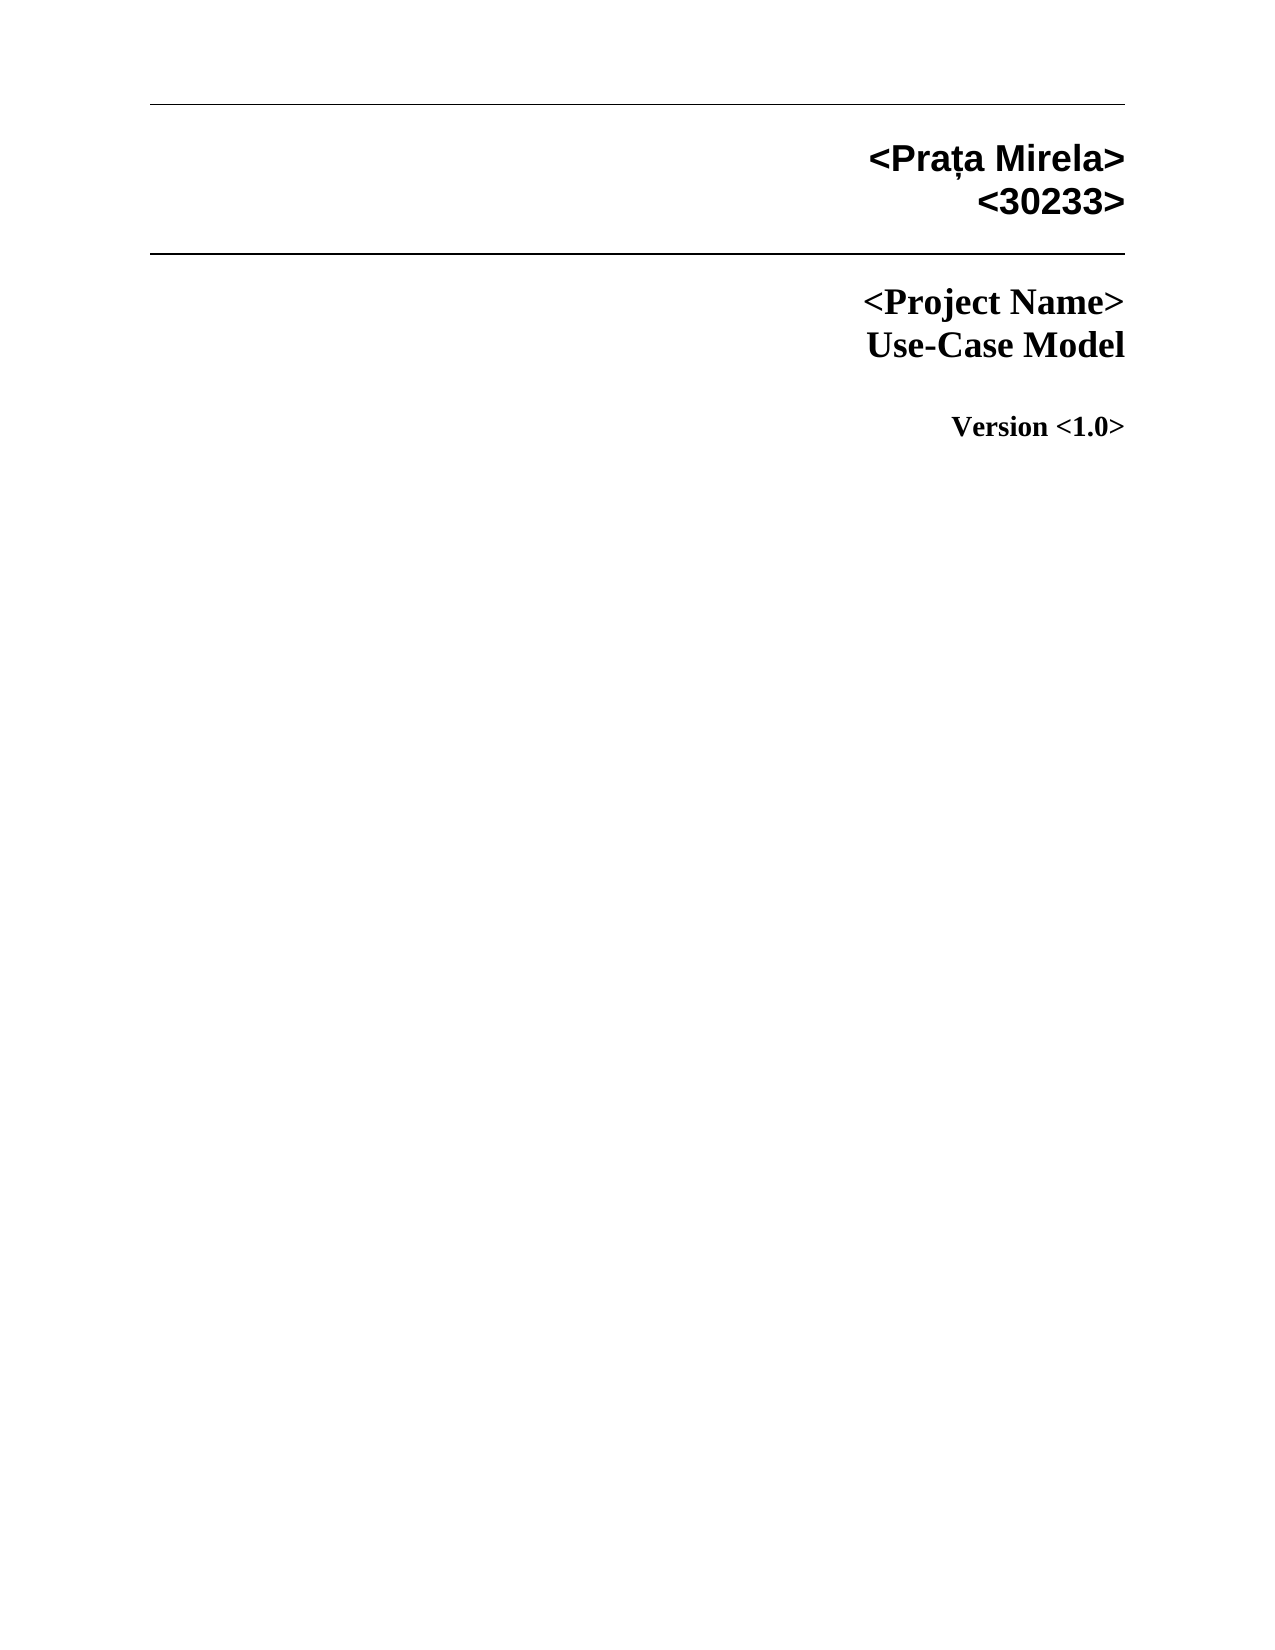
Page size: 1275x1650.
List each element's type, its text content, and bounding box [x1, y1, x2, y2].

title Version <1.0> [150, 409, 1125, 443]
title Use-Case Model [150, 323, 1125, 366]
